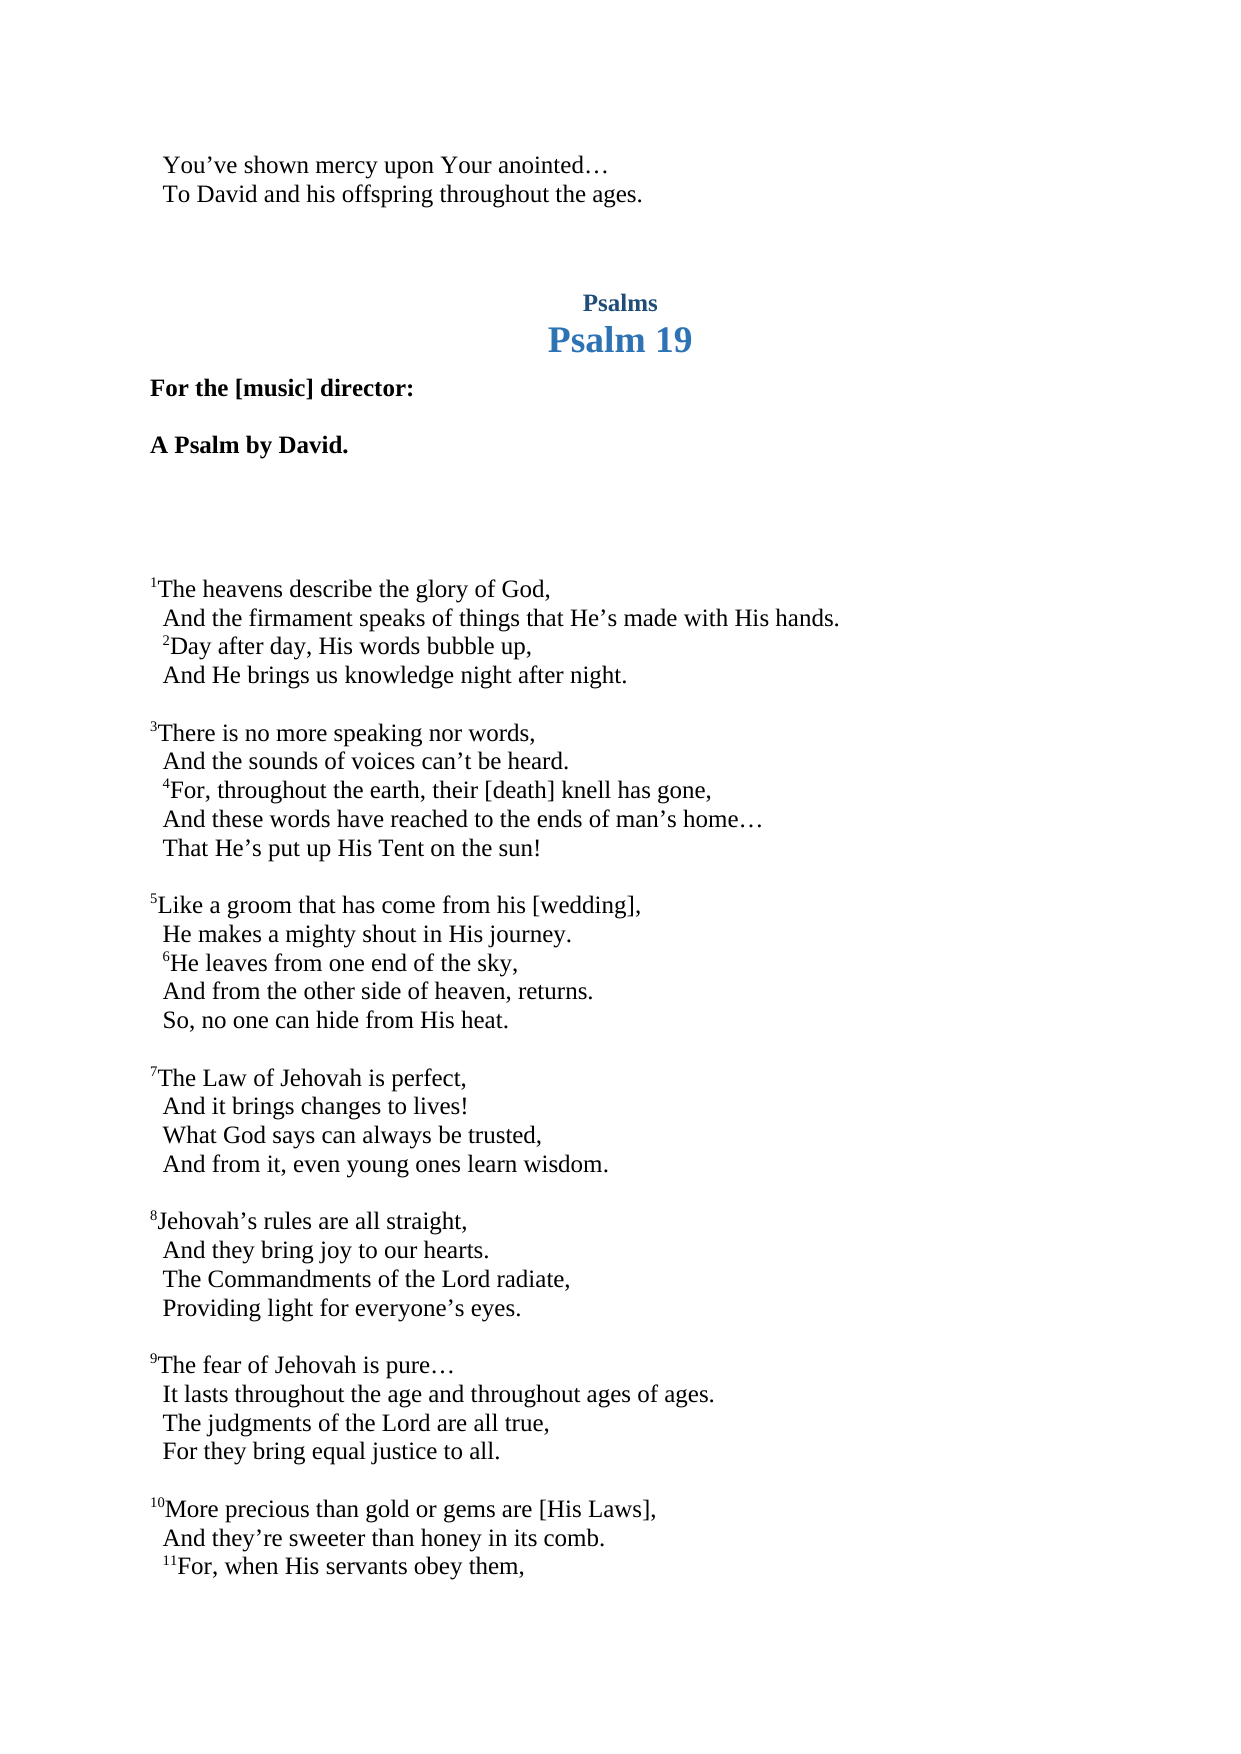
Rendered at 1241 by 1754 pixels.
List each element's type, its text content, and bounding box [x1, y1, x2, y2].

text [150, 373, 1090, 1580]
subtitle Psalm 19 [150, 317, 1090, 360]
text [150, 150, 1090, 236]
subtitle Psalms [150, 288, 1090, 317]
